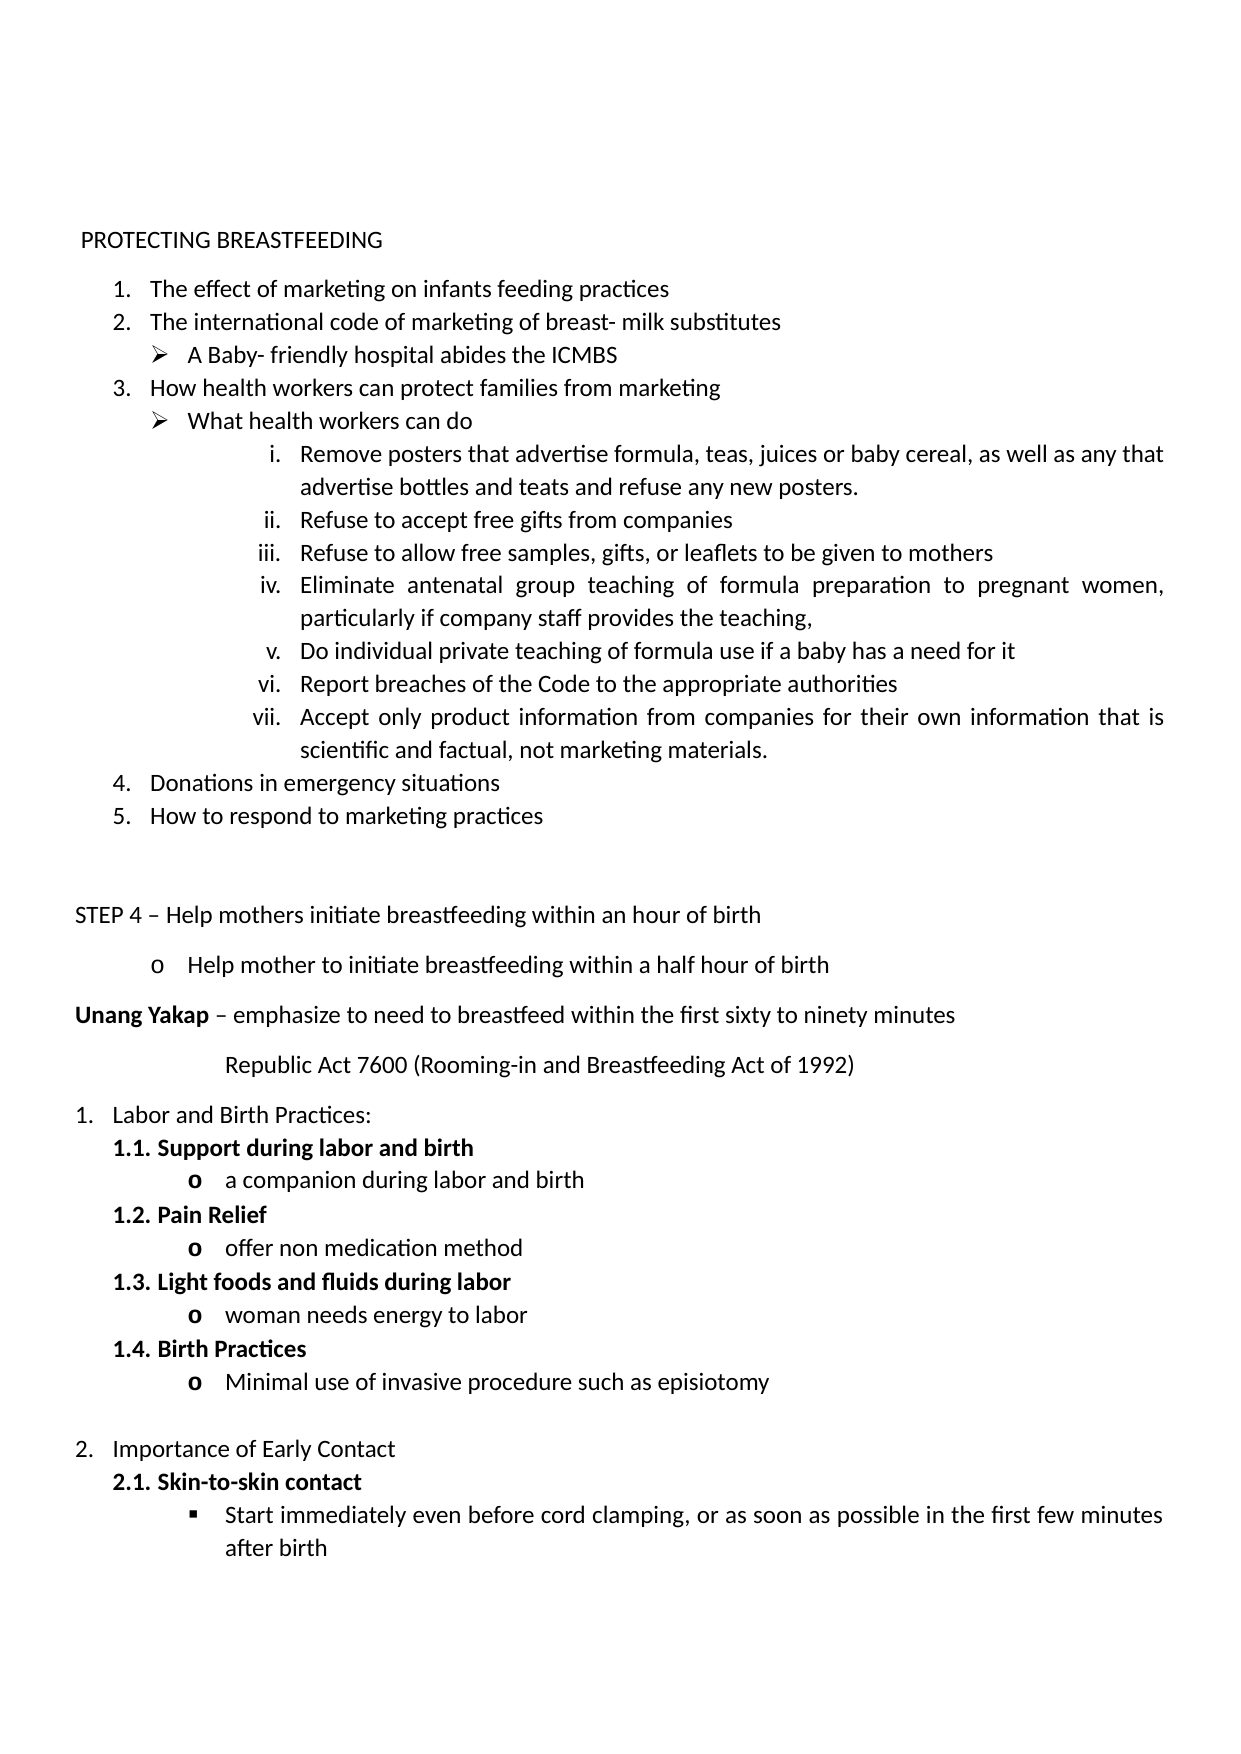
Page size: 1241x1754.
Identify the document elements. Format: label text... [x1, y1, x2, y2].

list Minimal use of invasive procedure such as episiotomy [187, 1366, 1165, 1398]
list The effect of marketing on infants feeding practices [112, 273, 1165, 304]
list a companion during labor and birth [187, 1165, 1165, 1196]
list Pain Relief [112, 1199, 1165, 1229]
list Help mother to initiate breastfeeding within a half hour of birth [150, 949, 1165, 981]
list Accept only product information from companies for their own information that is scientific and factual, not marketing materials. [281, 701, 1165, 765]
list Report breaches of the Code to the appropriate authorities [281, 668, 1165, 699]
list Do individual private teaching of formula use if a baby has a need for it [281, 635, 1165, 666]
list Donations in emergency situations [112, 767, 1165, 798]
list Birth Practices [112, 1333, 1165, 1364]
list A Baby- friendly hospital abides the ICMBS [150, 339, 1165, 370]
text Unang Yakap – emphasize to need to breastfeed within the first sixty to ninety minutes [75, 1000, 1165, 1030]
text Republic Act 7600 (Rooming-in and Breastfeeding Act of 1992) [75, 1049, 1165, 1080]
list How to respond to marketing practices [112, 800, 1165, 831]
list offer non medication method [187, 1232, 1165, 1264]
list What health workers can do [150, 405, 1165, 436]
list Support during labor and birth [112, 1132, 1165, 1162]
list woman needs energy to labor [187, 1299, 1165, 1331]
list Refuse to accept free gifts from companies [281, 504, 1165, 534]
text STEP 4 – Help mothers initiate breastfeeding within an hour of birth [75, 899, 1165, 930]
list Start immediately even before cord clamping, or as soon as possible in the first few minutes after birth [187, 1499, 1165, 1563]
list Labor and Birth Practices: [75, 1099, 1165, 1129]
list Importance of Early Contact [75, 1433, 1165, 1464]
list The international code of marketing of breast- milk substitutes [112, 306, 1165, 337]
list How health workers can protect families from marketing [112, 372, 1165, 403]
text PROTECTING BREASTFEEDING [75, 224, 1165, 254]
list Light foods and fluids during labor [112, 1266, 1165, 1297]
list Remove posters that advertise formula, teas, juices or baby cereal, as well as any that advertise bottles and teats and refuse any new posters. [281, 438, 1165, 501]
list Skin-to-skin contact [112, 1466, 1165, 1497]
list Refuse to allow free samples, gifts, or leaflets to be given to mothers [281, 537, 1165, 567]
list Eliminate antenatal group teaching of formula preparation to pregnant women, particularly if company staff provides the teaching, [281, 569, 1165, 633]
